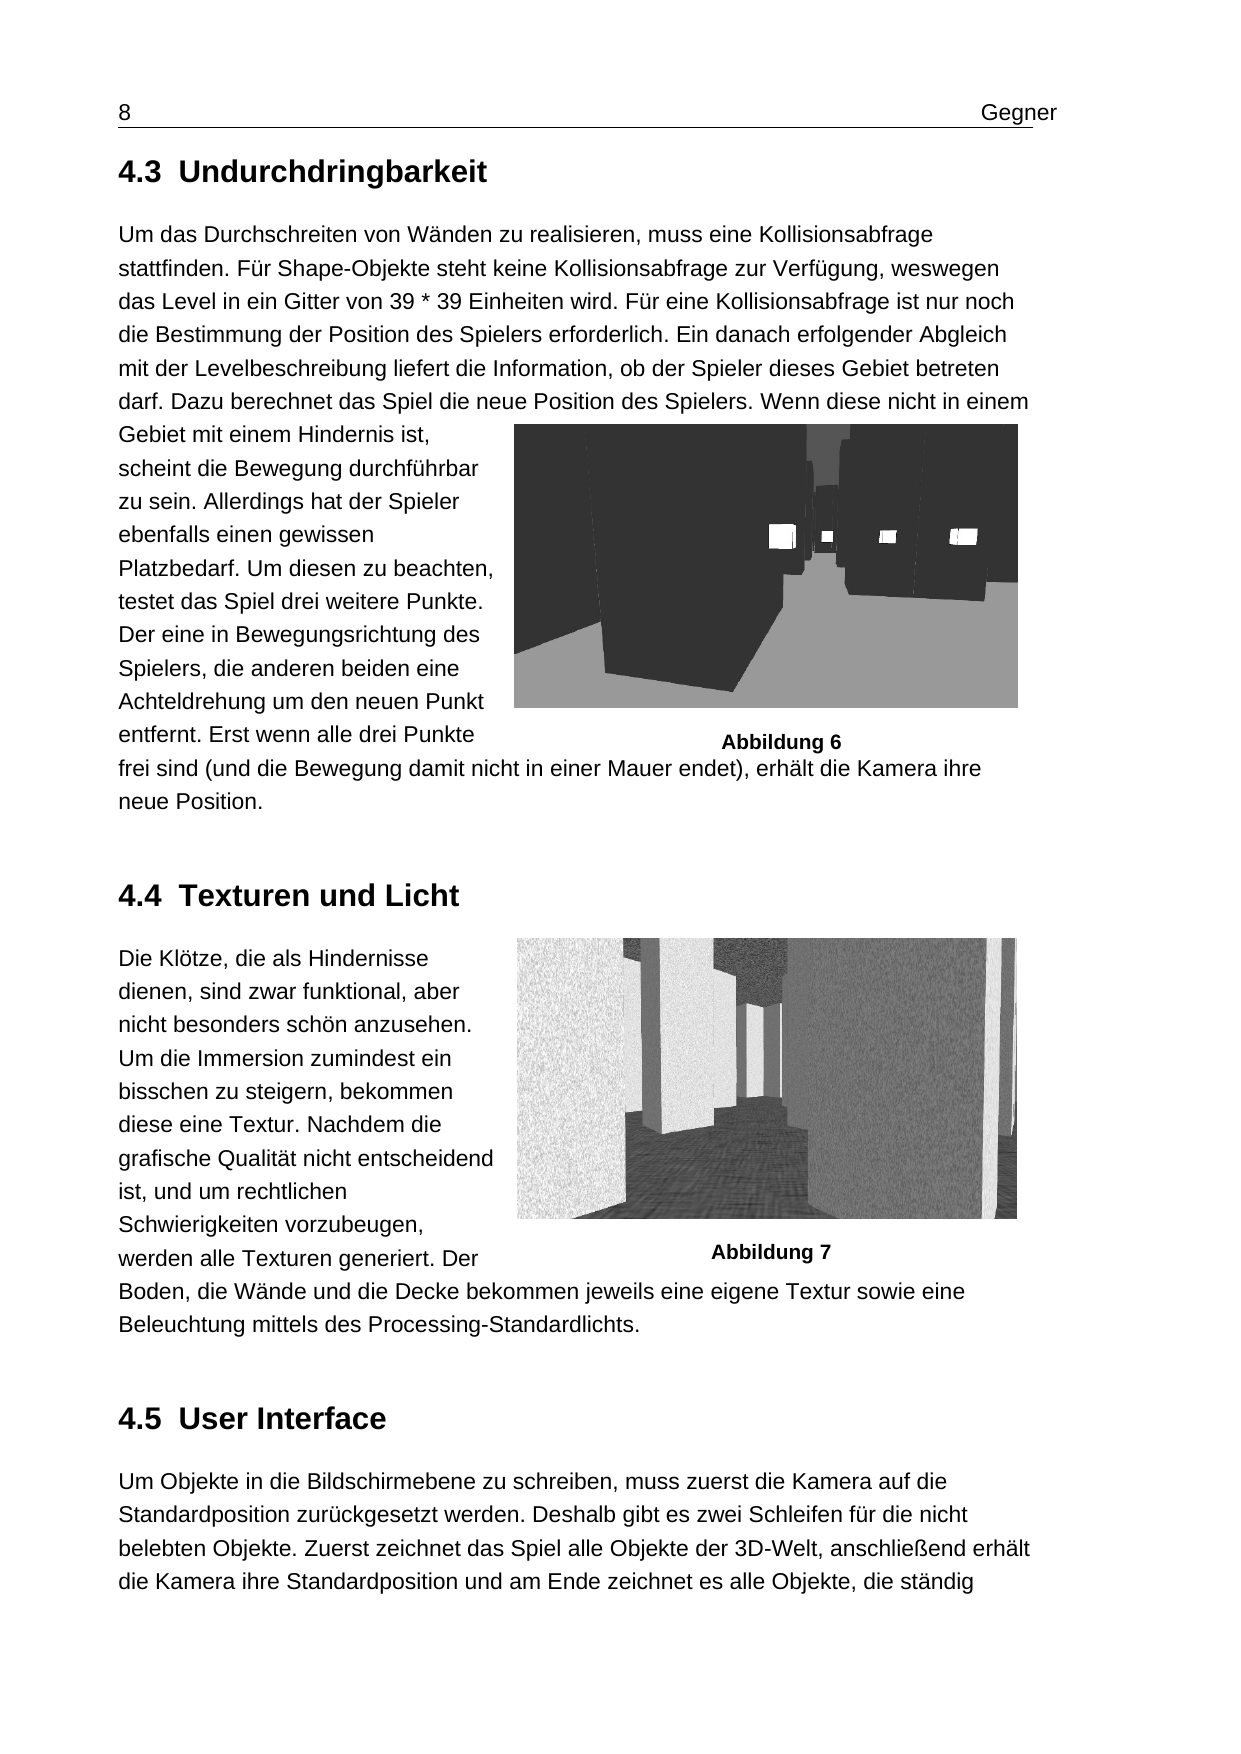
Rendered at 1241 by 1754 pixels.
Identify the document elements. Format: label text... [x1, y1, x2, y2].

text User Interface [118, 1400, 1033, 1436]
text Undurchdringbarkeit [118, 153, 1033, 189]
picture [517, 938, 1017, 1219]
text Texturen und Licht [118, 877, 1033, 913]
picture [514, 424, 1018, 708]
